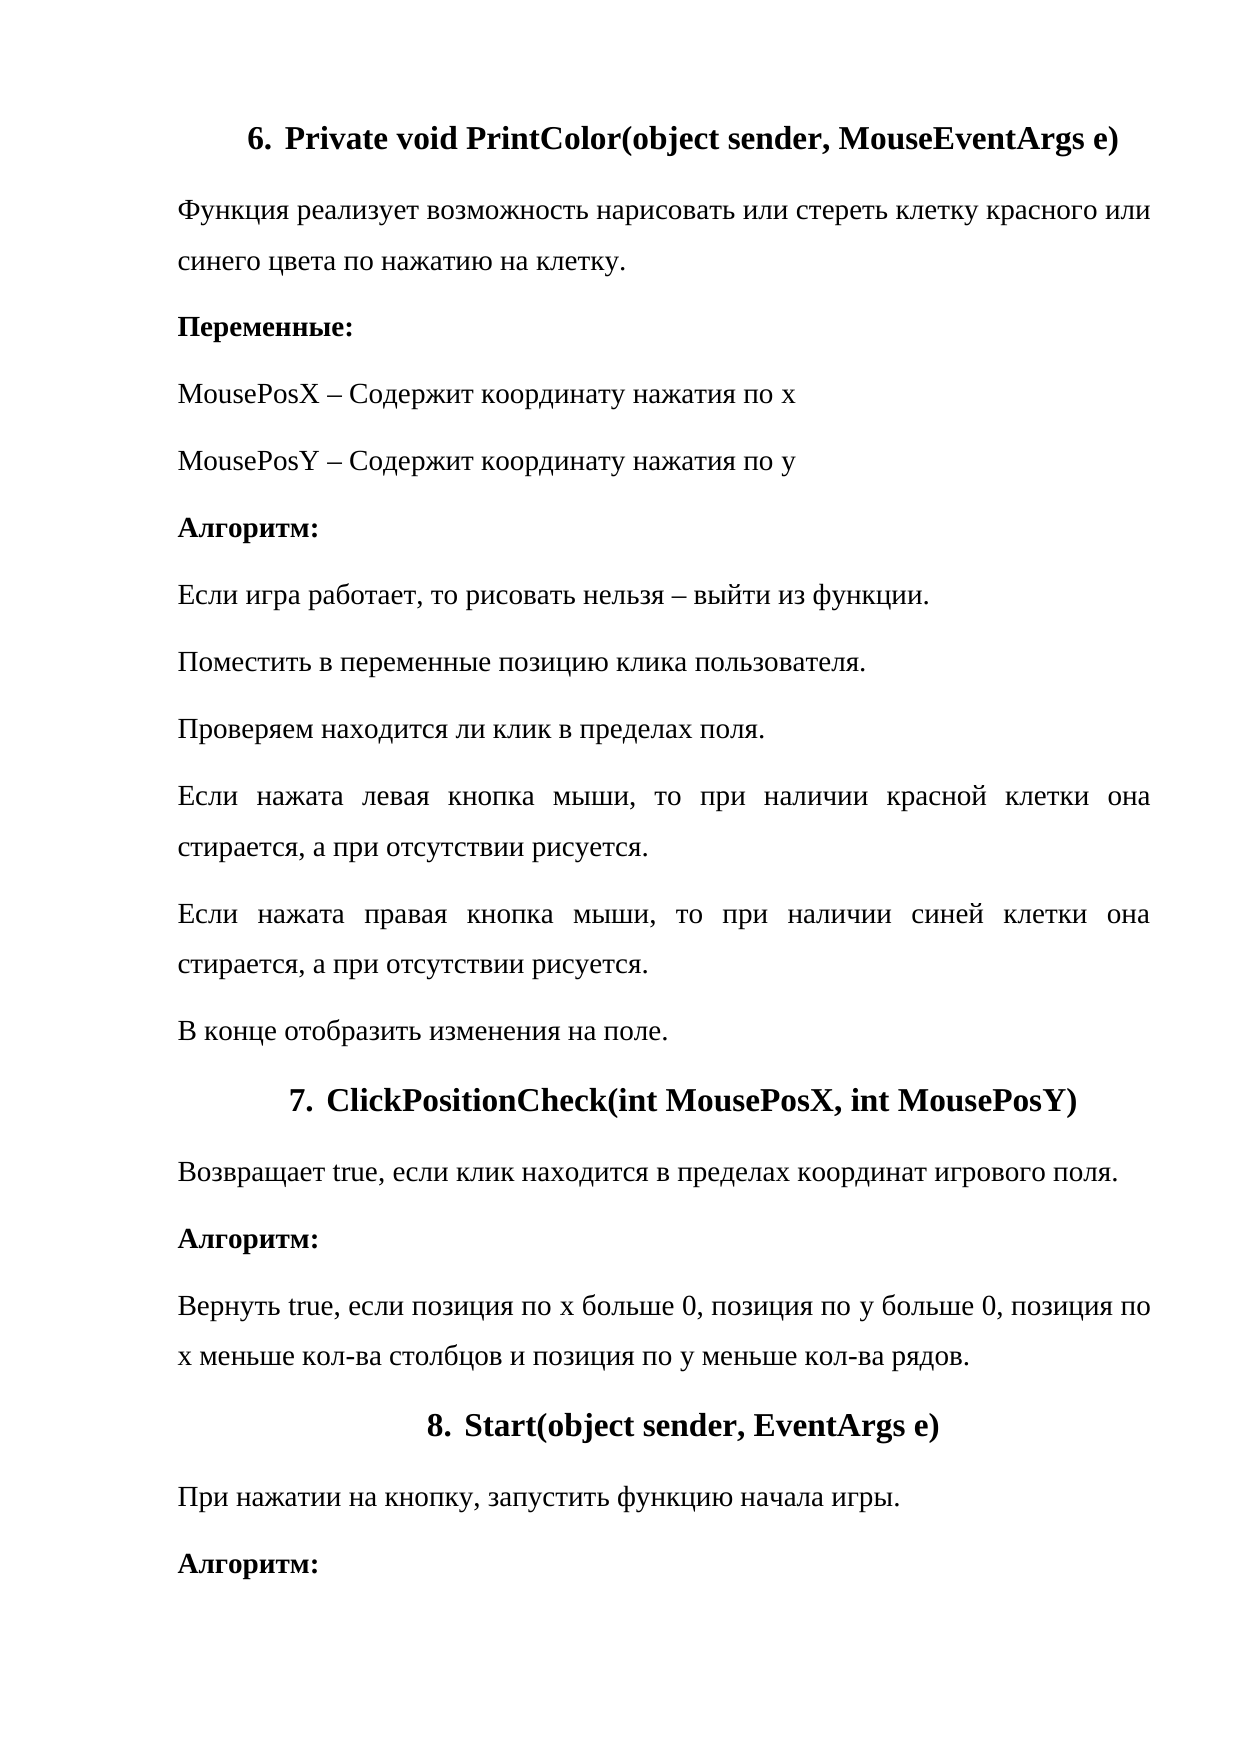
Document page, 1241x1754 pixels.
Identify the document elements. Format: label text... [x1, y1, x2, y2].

text Алгоритм: [177, 511, 1152, 544]
text Если игра работает, то рисовать нельзя – выйти из функции. [177, 577, 1152, 611]
text Если нажата левая кнопка мыши, то при наличии красной клетки она стирается, а при отсутствии рисуется. [177, 778, 1152, 862]
list Private void PrintColor(object sender, MouseEventArgs e) [215, 118, 1152, 156]
text В конце отобразить изменения на поле. [177, 1013, 1152, 1047]
list Start(object sender, EventArgs e) [215, 1405, 1152, 1444]
text Функция реализует возможность нарисовать или стереть клетку красного или синего цвета по нажатию на клетку. [177, 192, 1152, 276]
text Проверяем находится ли клик в пределах поля. [177, 711, 1152, 745]
text Вернуть true, если позиция по x больше 0, позиция по y больше 0, позиция по x меньше кол-ва столбцов и позиция по y меньше кол-ва рядов. [177, 1288, 1152, 1372]
text При нажатии на кнопку, запустить функцию начала игры. [177, 1479, 1152, 1513]
text Переменные: [177, 309, 1152, 343]
text MousePosY – Содержит координату нажатия по y [177, 443, 1152, 477]
text Поместить в переменные позицию клика пользователя. [177, 644, 1152, 678]
list ClickPositionCheck(int MousePosX, int MousePosY) [215, 1080, 1152, 1118]
text Если нажата правая кнопка мыши, то при наличии синей клетки она стирается, а при отсутствии рисуется. [177, 896, 1152, 979]
text Алгоритм: [177, 1547, 1152, 1580]
text MousePosX – Содержит координату нажатия по x [177, 377, 1152, 410]
text Алгоритм: [177, 1221, 1152, 1255]
text Возвращает true, если клик находится в пределах координат игрового поля. [177, 1154, 1152, 1188]
